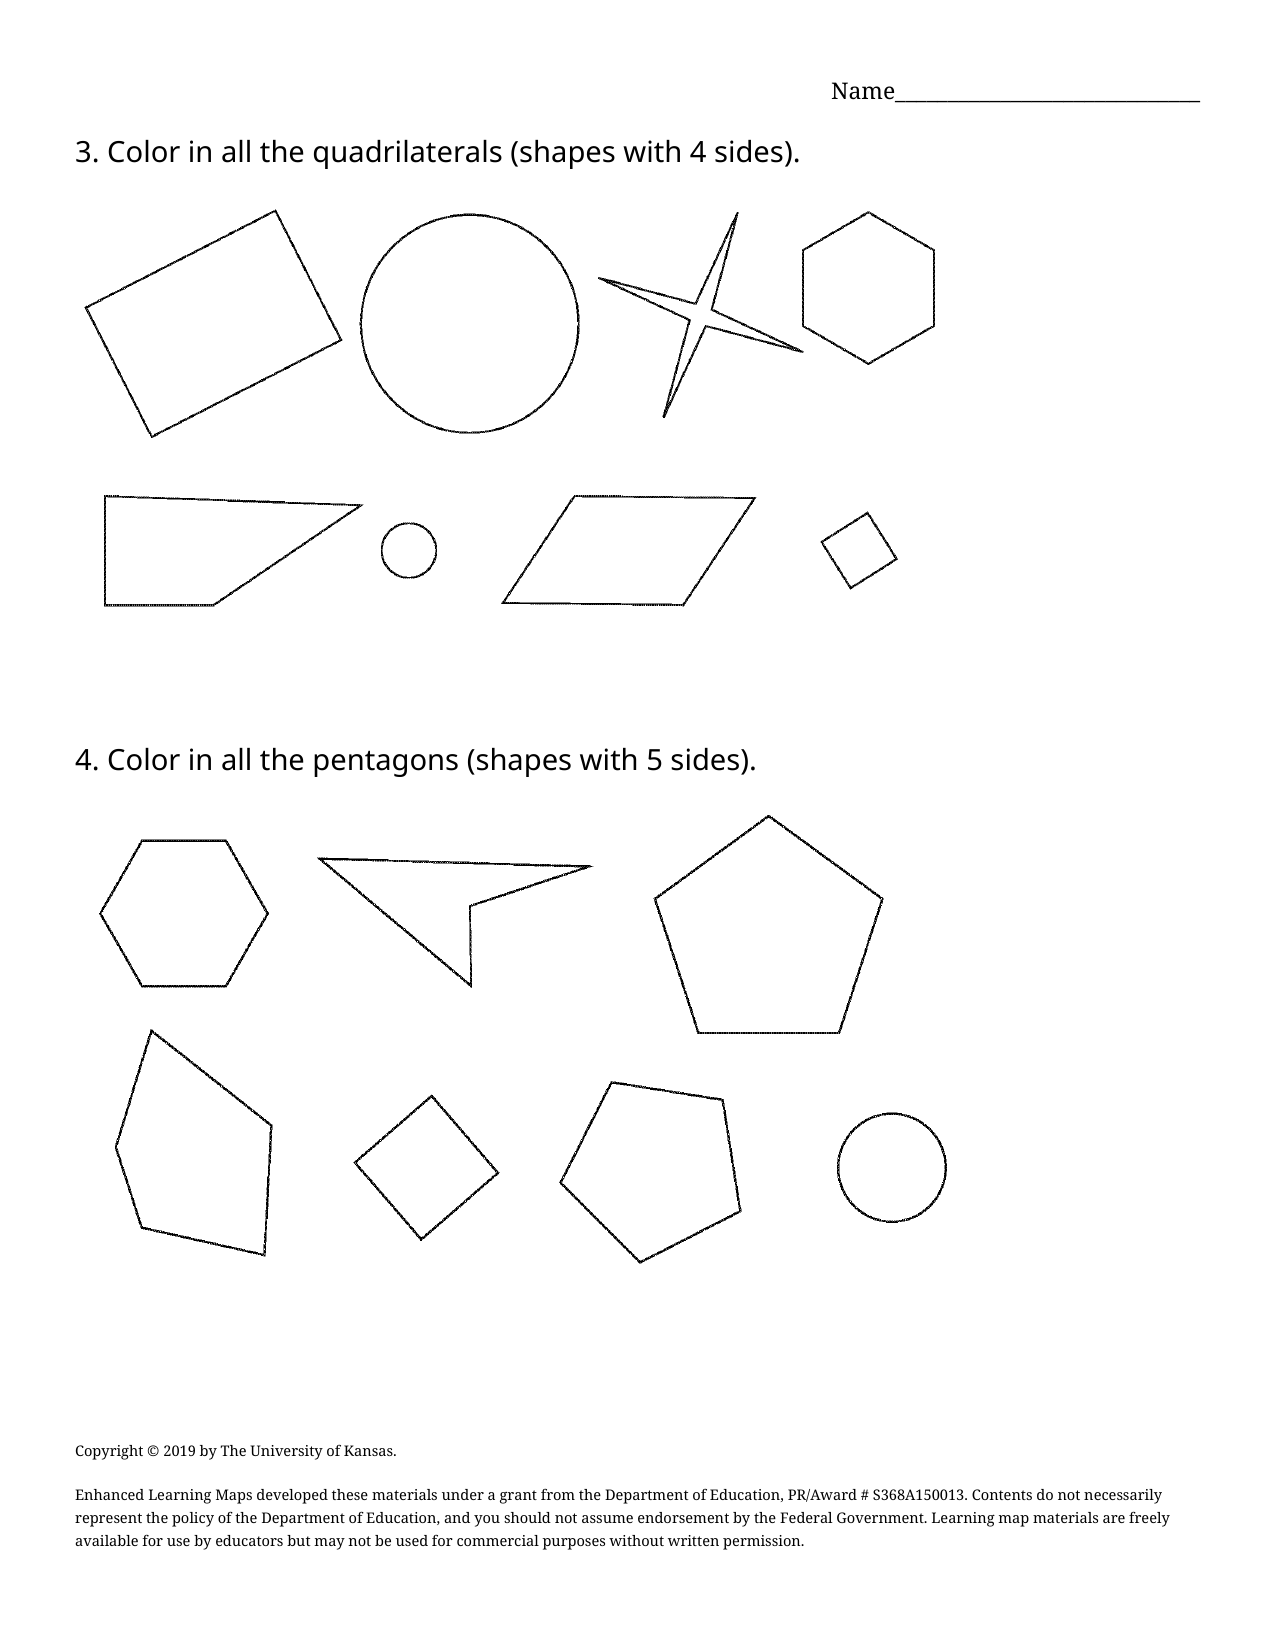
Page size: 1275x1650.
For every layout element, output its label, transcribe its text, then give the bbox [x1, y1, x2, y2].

text 4. Color in all the pentagons (shapes with 5 sides). [75, 739, 1200, 779]
picture [75, 805, 1037, 1301]
text 3. Color in all the quadrilaterals (shapes with 4 sides). [75, 131, 1200, 171]
picture [75, 197, 950, 648]
